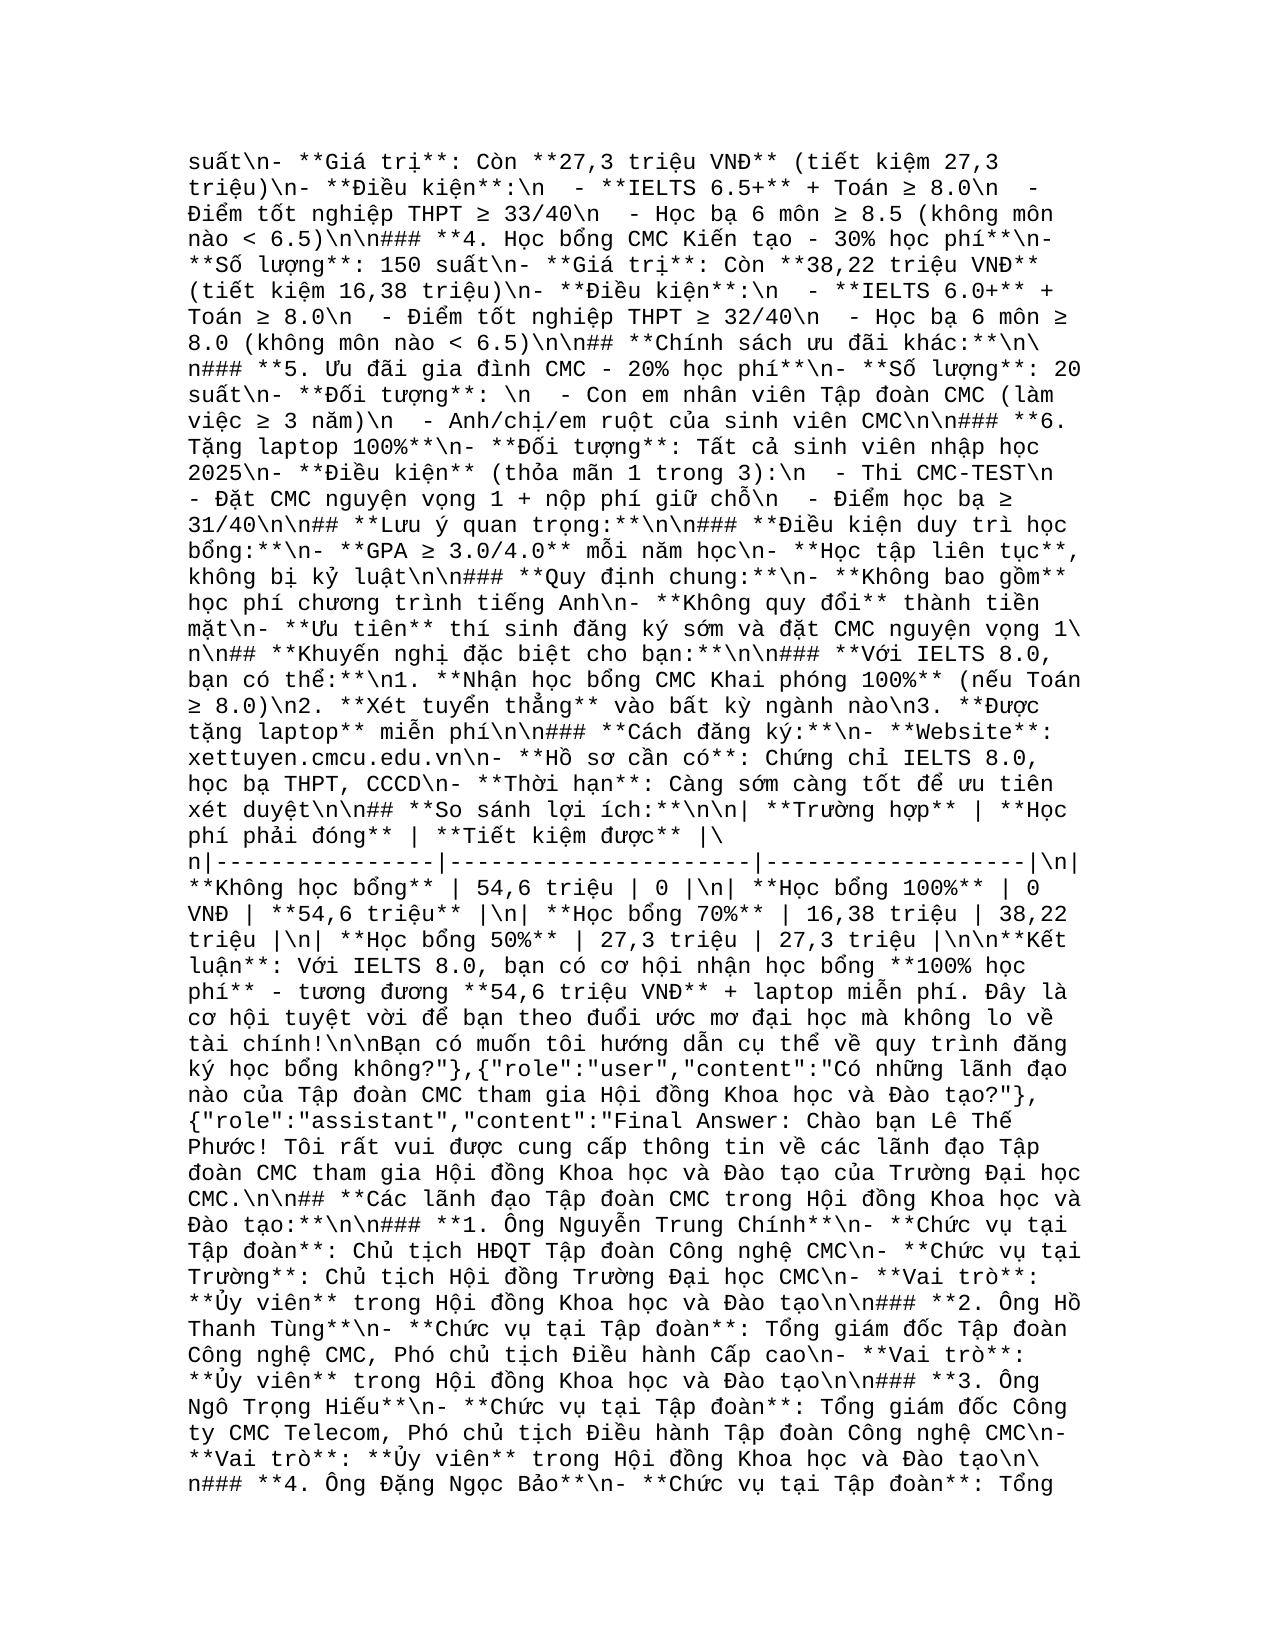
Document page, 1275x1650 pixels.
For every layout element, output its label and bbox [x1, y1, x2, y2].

text [187, 150, 1087, 1499]
